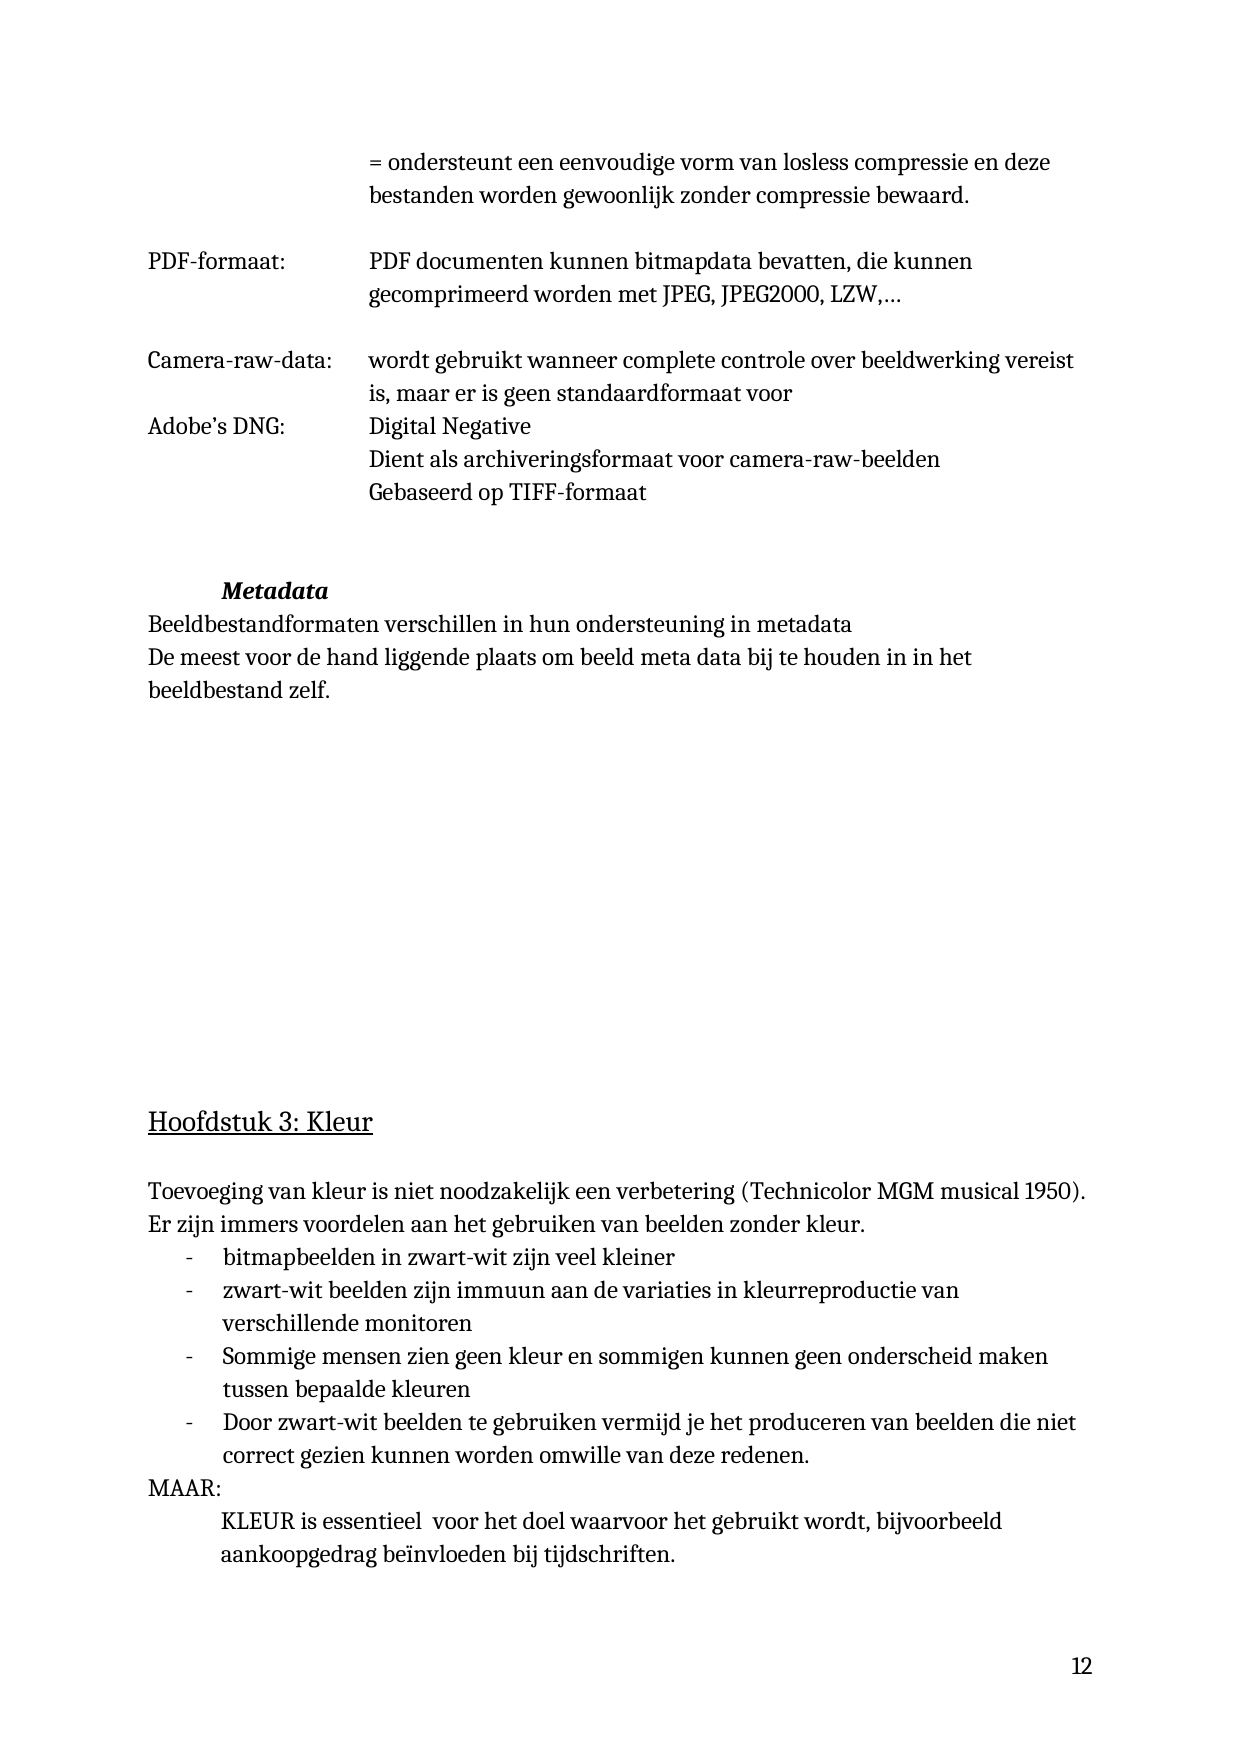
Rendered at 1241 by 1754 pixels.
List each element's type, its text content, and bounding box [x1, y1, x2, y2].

text PDF-formaat: PDF documenten kunnen bitmapdata bevatten, die kunnen gecomprimeerd worden met JPEG, JPEG2000, LZW,… [148, 247, 1093, 308]
list bitmapbeelden in zwart-wit zijn veel kleiner [185, 1243, 1093, 1272]
text Toevoeging van kleur is niet noodzakelijk een verbetering (Technicolor MGM musical 1950). Er zijn immers voordelen aan het gebruiken van beelden zonder kleur. [148, 1177, 1093, 1238]
text Dient als archiveringsformaat voor camera-raw-beelden [148, 445, 1093, 473]
text KLEUR is essentieel voor het doel waarvoor het gebruikt wordt, bijvoorbeeld aankoopgedrag beïnvloeden bij tijdschriften. [221, 1507, 1093, 1569]
text Beeldbestandformaten verschillen in hun ondersteuning in metadata [148, 610, 1093, 639]
text Adobe’s DNG: Digital Negative [148, 412, 1093, 441]
text Hoofdstuk 3: Kleur [148, 1105, 1093, 1139]
text Metadata [148, 577, 1093, 606]
list Sommige mensen zien geen kleur en sommigen kunnen geen onderscheid maken tussen bepaalde kleuren [185, 1342, 1093, 1404]
list Door zwart-wit beelden te gebruiken vermijd je het produceren van beelden die niet correct gezien kunnen worden omwille van deze redenen. [185, 1408, 1093, 1470]
text MAAR: [148, 1474, 1093, 1503]
text = ondersteunt een eenvoudige vorm van losless compressie en deze bestanden worden gewoonlijk zonder compressie bewaard. [368, 148, 1093, 209]
text Gebaseerd op TIFF-formaat [148, 478, 1093, 507]
list zwart-wit beelden zijn immuun aan de variaties in kleurreproductie van verschillende monitoren [185, 1276, 1093, 1338]
text Camera-raw-data: wordt gebruikt wanneer complete controle over beeldwerking vereist is, maar er is geen standaardformaat voor [148, 346, 1093, 407]
text De meest voor de hand liggende plaats om beeld meta data bij te houden in in het beeldbestand zelf. [148, 643, 1093, 705]
